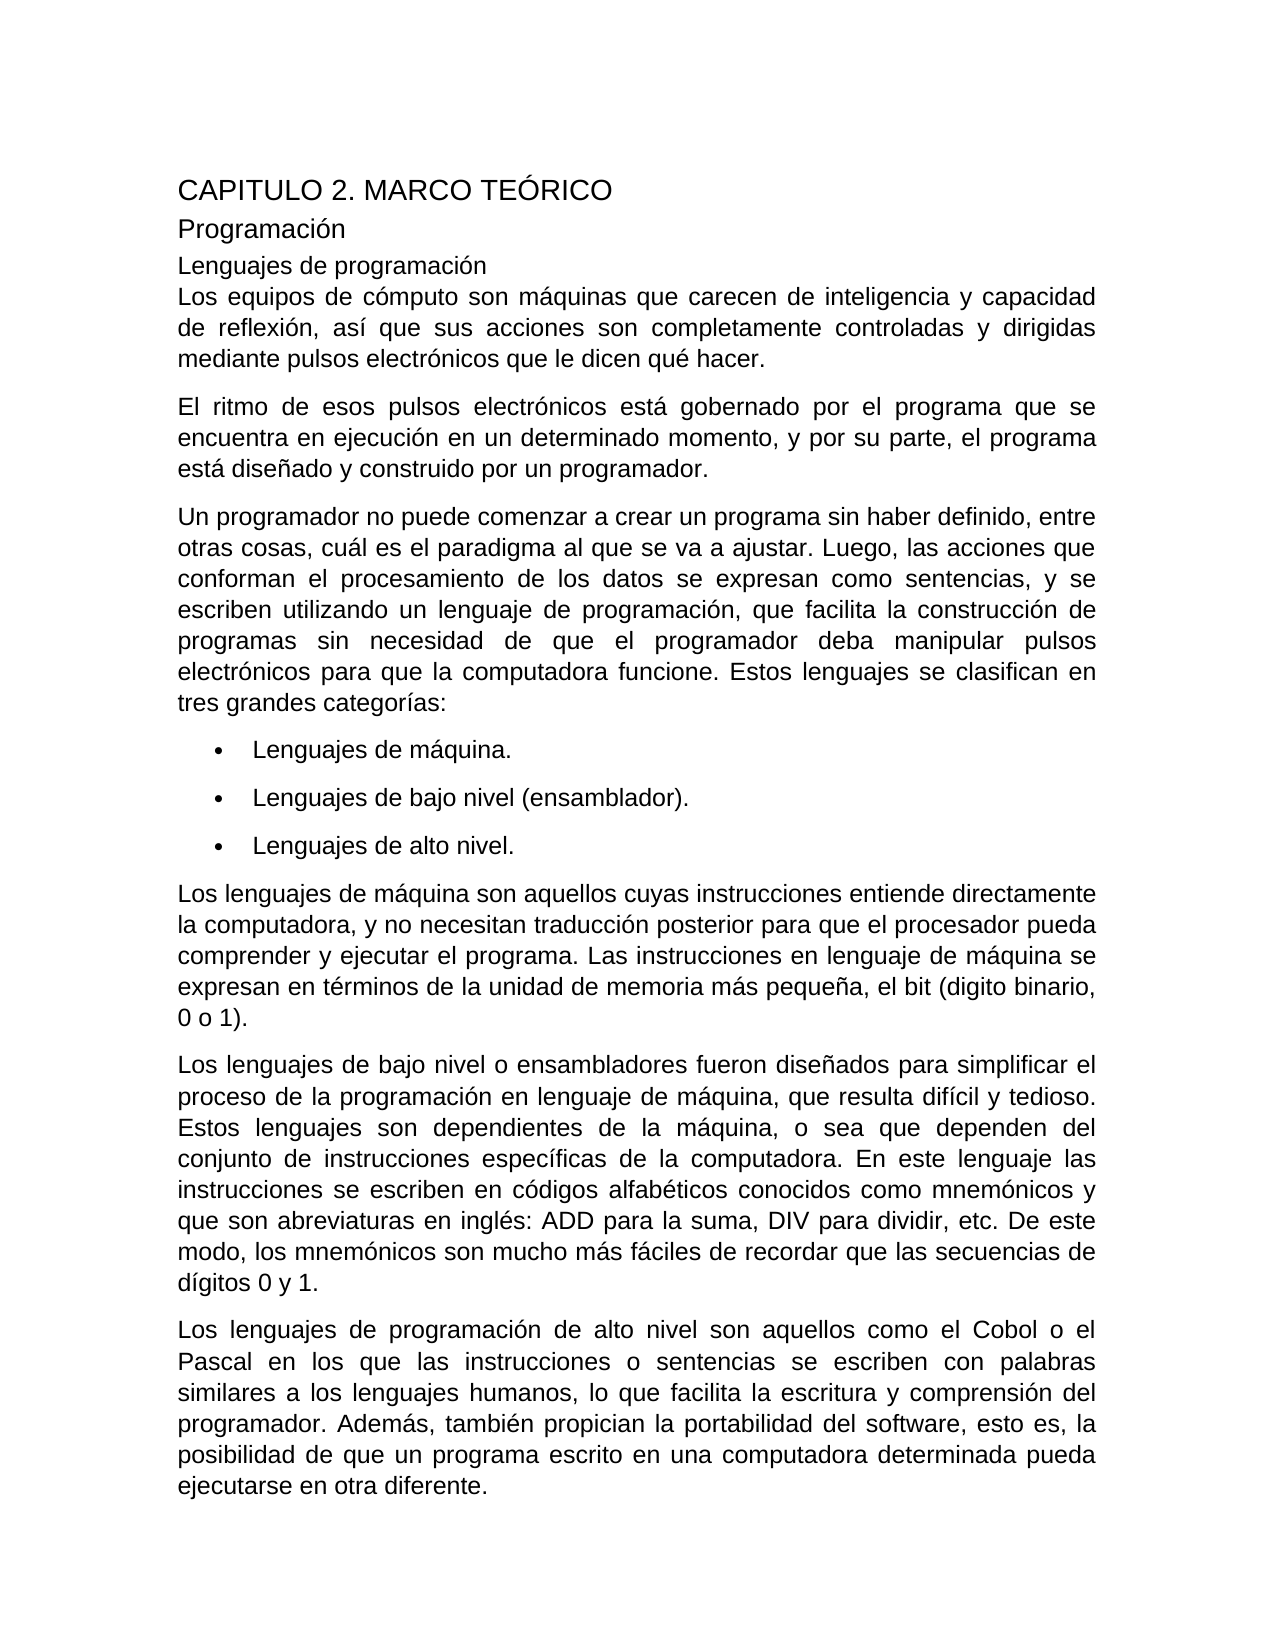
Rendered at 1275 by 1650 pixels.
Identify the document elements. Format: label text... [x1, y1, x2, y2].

text Los lenguajes de máquina son aquellos cuyas instrucciones entiende directamente la computadora, y no necesitan traducción posterior para que el procesador pueda comprender y ejecutar el programa. Las instrucciones en lenguaje de máquina se expresan en términos de la unidad de memoria más pequeña, el bit (digito binario, 0 o 1). [177, 878, 1098, 1031]
subtitle Programación [177, 213, 1098, 244]
text Un programador no puede comenzar a crear un programa sin haber definido, entre otras cosas, cuál es el paradigma al que se va a ajustar. Luego, las acciones que conforman el procesamiento de los datos se expresan como sentencias, y se escriben utilizando un lenguaje de programación, que facilita la construcción de programas sin necesidad de que el programador deba manipular pulsos electrónicos para que la computadora funcione. Estos lenguajes se clasifican en tres grandes categorías: [177, 501, 1098, 716]
text El ritmo de esos pulsos electrónicos está gobernado por el programa que se encuentra en ejecución en un determinado momento, y por su parte, el programa está diseñado y construido por un programador. [177, 392, 1098, 482]
list Lenguajes de alto nivel. [215, 831, 1098, 859]
subtitle Lenguajes de programación [177, 251, 1098, 279]
text Los lenguajes de bajo nivel o ensambladores fueron diseñados para simplificar el proceso de la programación en lenguaje de máquina, que resulta difícil y tedioso. Estos lenguajes son dependientes de la máquina, o sea que dependen del conjunto de instrucciones específicas de la computadora. En este lenguaje las instrucciones se escriben en códigos alfabéticos conocidos como mnemónicos y que son abreviaturas en inglés: ADD para la suma, DIV para dividir, etc. De este modo, los mnemónicos son mucho más fáciles de recordar que las secuencias de dígitos 0 y 1. [177, 1050, 1098, 1296]
list Lenguajes de máquina. [215, 735, 1098, 764]
text Los equipos de cómputo son máquinas que carecen de inteligencia y capacidad de reflexión, así que sus acciones son completamente controladas y dirigidas mediante pulsos electrónicos que le dicen qué hacer. [177, 282, 1098, 373]
text Los lenguajes de programación de alto nivel son aquellos como el Cobol o el Pascal en los que las instrucciones o sentencias se escriben con palabras similares a los lenguajes humanos, lo que facilita la escritura y comprensión del programador. Además, también propician la portabilidad del software, esto es, la posibilidad de que un programa escrito en una computadora determinada pueda ejecutarse en otra diferente. [177, 1315, 1098, 1499]
list Lenguajes de bajo nivel (ensamblador). [215, 783, 1098, 812]
subtitle CAPITULO 2. MARCO TEÓRICO [177, 173, 1098, 206]
